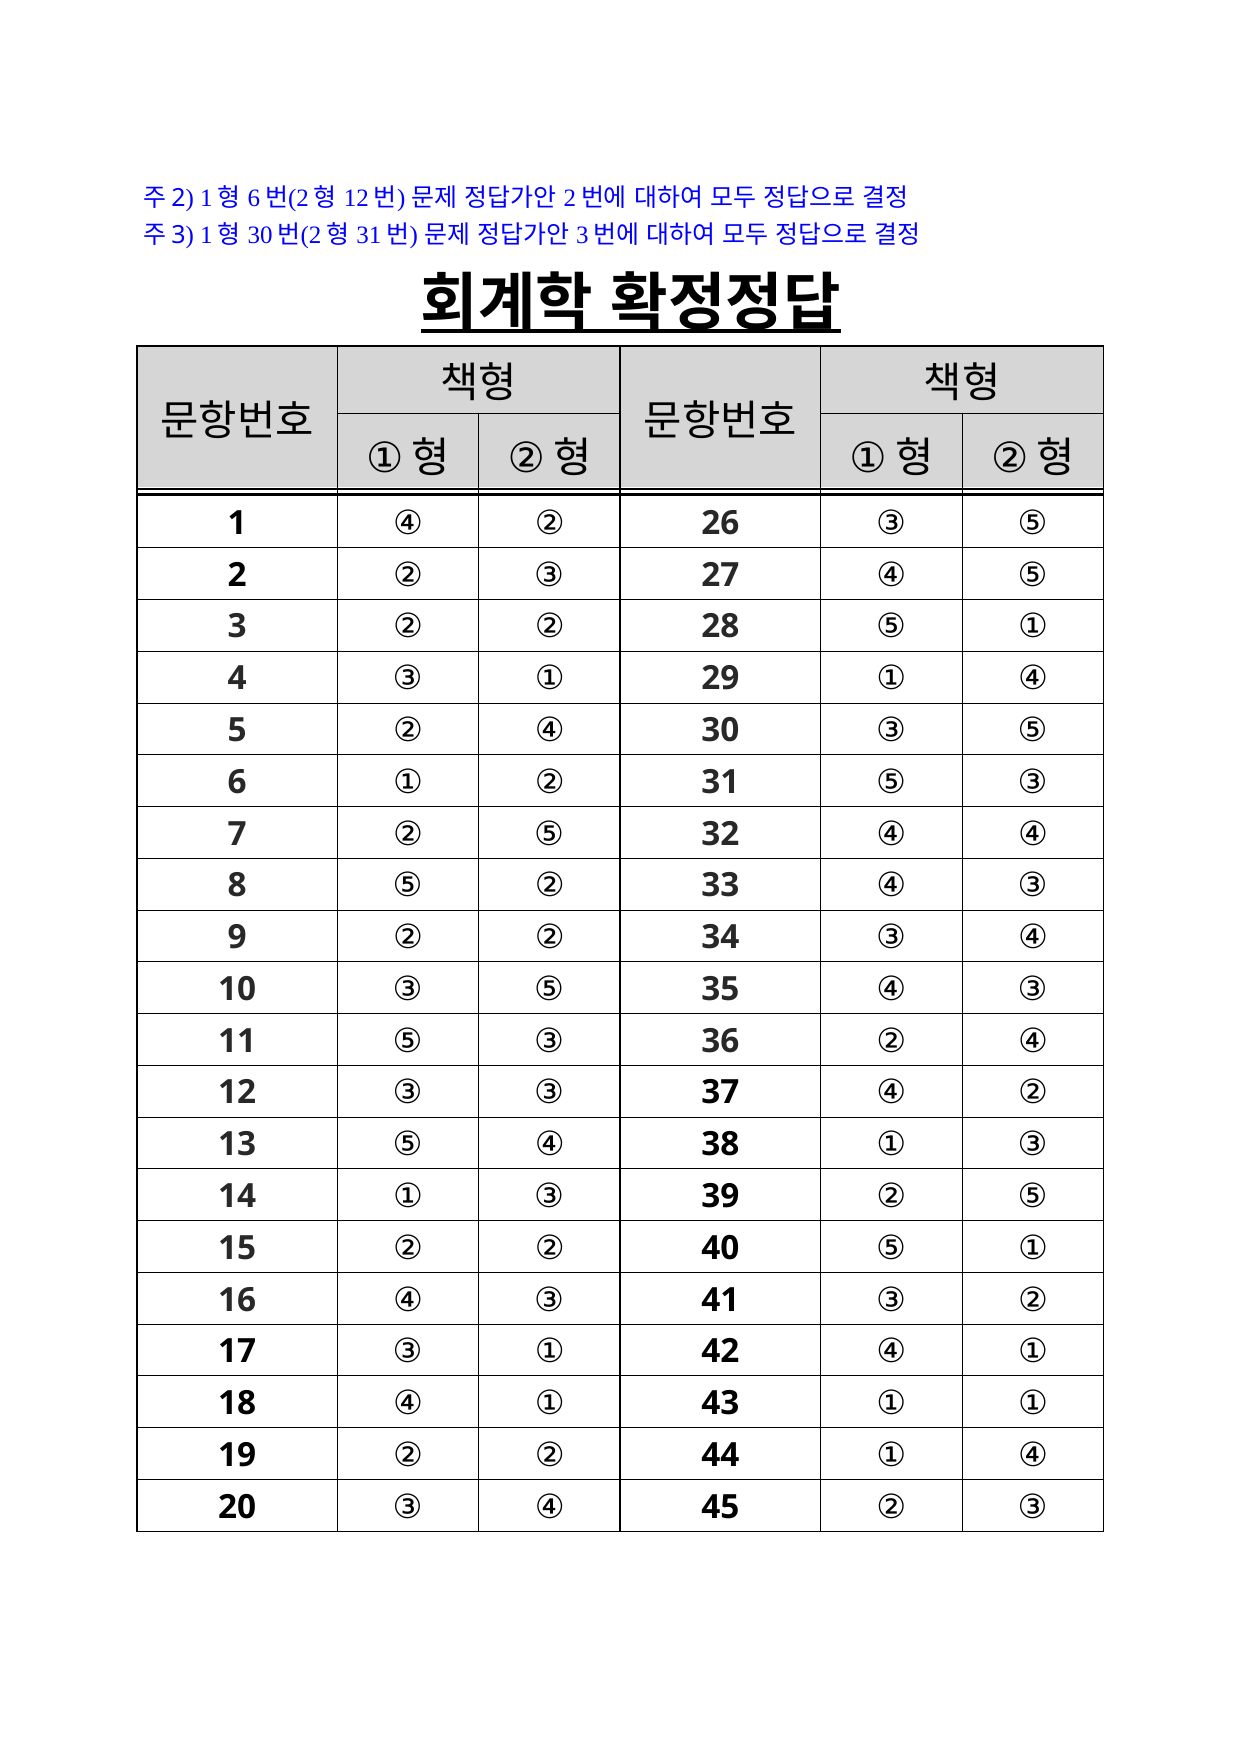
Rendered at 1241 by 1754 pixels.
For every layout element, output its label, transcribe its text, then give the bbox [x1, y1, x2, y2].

table_cell ③ [963, 755, 1103, 806]
table_cell ② [963, 1066, 1103, 1117]
table_cell 37 [621, 1066, 820, 1117]
table_cell 16 [138, 1273, 337, 1324]
table_cell ③ [821, 911, 962, 961]
table_cell ① [821, 1118, 962, 1168]
table_cell 12 [138, 1066, 337, 1117]
table_cell 36 [621, 1014, 820, 1065]
table_cell ④ [821, 807, 962, 858]
table_cell ③ [479, 1169, 619, 1220]
table_cell ③ [338, 962, 478, 1013]
table_cell 17 [138, 1325, 337, 1375]
table_cell ⑤ [338, 1014, 478, 1065]
table_cell ②형 [479, 414, 619, 487]
table_cell ⑤ [963, 548, 1103, 599]
table_cell ⑤ [963, 496, 1103, 547]
table_cell ③ [338, 1325, 478, 1375]
table_cell ⑤ [338, 859, 478, 909]
table_cell ① [479, 1325, 619, 1375]
table_cell ② [338, 1428, 478, 1479]
table_cell ③ [338, 1066, 478, 1117]
table_cell ④ [338, 496, 478, 547]
table_cell ①형 [821, 414, 962, 487]
table_cell ② [479, 911, 619, 961]
table_cell 35 [621, 962, 820, 1013]
table_cell 5 [138, 704, 337, 754]
table_cell 41 [621, 1273, 820, 1324]
table_cell ③ [963, 859, 1103, 909]
table_cell ④ [338, 1376, 478, 1427]
table_cell ② [338, 548, 478, 599]
table_cell ③ [479, 548, 619, 599]
table_cell ② [338, 911, 478, 961]
table_cell 30 [621, 704, 820, 754]
table_cell ③ [479, 1014, 619, 1065]
table_cell ③ [479, 1066, 619, 1117]
table_cell ⑤ [821, 1221, 962, 1272]
table_cell ③ [338, 652, 478, 702]
table_cell 31 [621, 755, 820, 806]
table_cell 11 [138, 1014, 337, 1065]
table_cell ② [821, 1169, 962, 1220]
table_cell 39 [621, 1169, 820, 1220]
table_cell ④ [963, 1014, 1103, 1065]
table_cell ② [479, 1221, 619, 1272]
table_cell ④ [963, 911, 1103, 961]
table_cell ② [479, 600, 619, 651]
table_cell ④ [821, 962, 962, 1013]
table_cell ② [338, 1221, 478, 1272]
table_cell ⑤ [479, 962, 619, 1013]
table_cell 29 [621, 652, 820, 702]
text 주2) 1형 6번(2형 12번) 문제 정답가안 2번에 대하여 모두 정답으로 결정 [118, 177, 1122, 213]
table_cell 44 [621, 1428, 820, 1479]
table_cell ④ [479, 1118, 619, 1168]
table_cell 10 [138, 962, 337, 1013]
table_cell ⑤ [479, 807, 619, 858]
table_header 책형 [338, 347, 619, 413]
table_cell ④ [821, 1325, 962, 1375]
table_cell ⑤ [338, 1118, 478, 1168]
table_cell 15 [138, 1221, 337, 1272]
table_cell ② [479, 755, 619, 806]
table_cell 4 [138, 652, 337, 702]
text 회계학 확정정답 [118, 252, 1122, 342]
table_cell ① [338, 1169, 478, 1220]
text 주3) 1형 30번(2형 31번) 문제 정답가안 3번에 대하여 모두 정답으로 결정 [118, 214, 1122, 251]
table_cell 1 [138, 496, 337, 547]
table_header 문항번호 [621, 347, 820, 487]
table_cell 2 [138, 548, 337, 599]
table_cell ④ [963, 807, 1103, 858]
table_cell ③ [963, 1118, 1103, 1168]
table_cell ④ [821, 1066, 962, 1117]
table_cell 33 [621, 859, 820, 909]
table_cell ① [963, 600, 1103, 651]
table_cell ⑤ [963, 704, 1103, 754]
table_cell 3 [138, 600, 337, 651]
table_cell ② [479, 859, 619, 909]
table_cell 43 [621, 1376, 820, 1427]
table_cell ① [338, 755, 478, 806]
table_cell ③ [821, 1273, 962, 1324]
table_cell ⑤ [821, 600, 962, 651]
table_cell ③ [963, 1480, 1103, 1531]
table_cell 7 [138, 807, 337, 858]
table_cell ③ [821, 496, 962, 547]
table_cell ④ [821, 859, 962, 909]
table_cell ④ [338, 1273, 478, 1324]
table_cell 26 [621, 496, 820, 547]
table_cell ③ [963, 962, 1103, 1013]
table_cell ① [821, 652, 962, 702]
table_cell ② [338, 704, 478, 754]
table_cell 20 [138, 1480, 337, 1531]
table_cell 6 [138, 755, 337, 806]
table_cell 34 [621, 911, 820, 961]
table_cell ② [821, 1014, 962, 1065]
table_cell ① [963, 1376, 1103, 1427]
table_cell ② [338, 807, 478, 858]
table_cell ① [479, 1376, 619, 1427]
table_cell ④ [479, 704, 619, 754]
table_header 문항번호 [138, 347, 337, 487]
table_cell 13 [138, 1118, 337, 1168]
table_cell ① [821, 1428, 962, 1479]
table_cell 42 [621, 1325, 820, 1375]
table_cell ② [821, 1480, 962, 1531]
table_cell ④ [963, 652, 1103, 702]
table_cell ④ [963, 1428, 1103, 1479]
table_cell ③ [338, 1480, 478, 1531]
table_cell 45 [621, 1480, 820, 1531]
table_cell ⑤ [821, 755, 962, 806]
table_header 책형 [821, 347, 1103, 413]
table_cell 28 [621, 600, 820, 651]
table_cell 18 [138, 1376, 337, 1427]
table_cell ① [479, 652, 619, 702]
table_cell ⑤ [963, 1169, 1103, 1220]
table_cell 27 [621, 548, 820, 599]
table_cell ②형 [963, 414, 1103, 487]
table_cell ①형 [338, 414, 478, 487]
table_cell 14 [138, 1169, 337, 1220]
table_cell ② [479, 496, 619, 547]
table_cell ② [338, 600, 478, 651]
table_cell ④ [479, 1480, 619, 1531]
table_cell 19 [138, 1428, 337, 1479]
table_cell 9 [138, 911, 337, 961]
table_cell ① [963, 1221, 1103, 1272]
table_cell ③ [821, 704, 962, 754]
table_cell ③ [479, 1273, 619, 1324]
table_cell 8 [138, 859, 337, 909]
table_cell ② [479, 1428, 619, 1479]
table_cell ① [821, 1376, 962, 1427]
table_cell ④ [821, 548, 962, 599]
table_cell 40 [621, 1221, 820, 1272]
table_cell ② [963, 1273, 1103, 1324]
table_cell ① [963, 1325, 1103, 1375]
table_cell 32 [621, 807, 820, 858]
table_cell 38 [621, 1118, 820, 1168]
